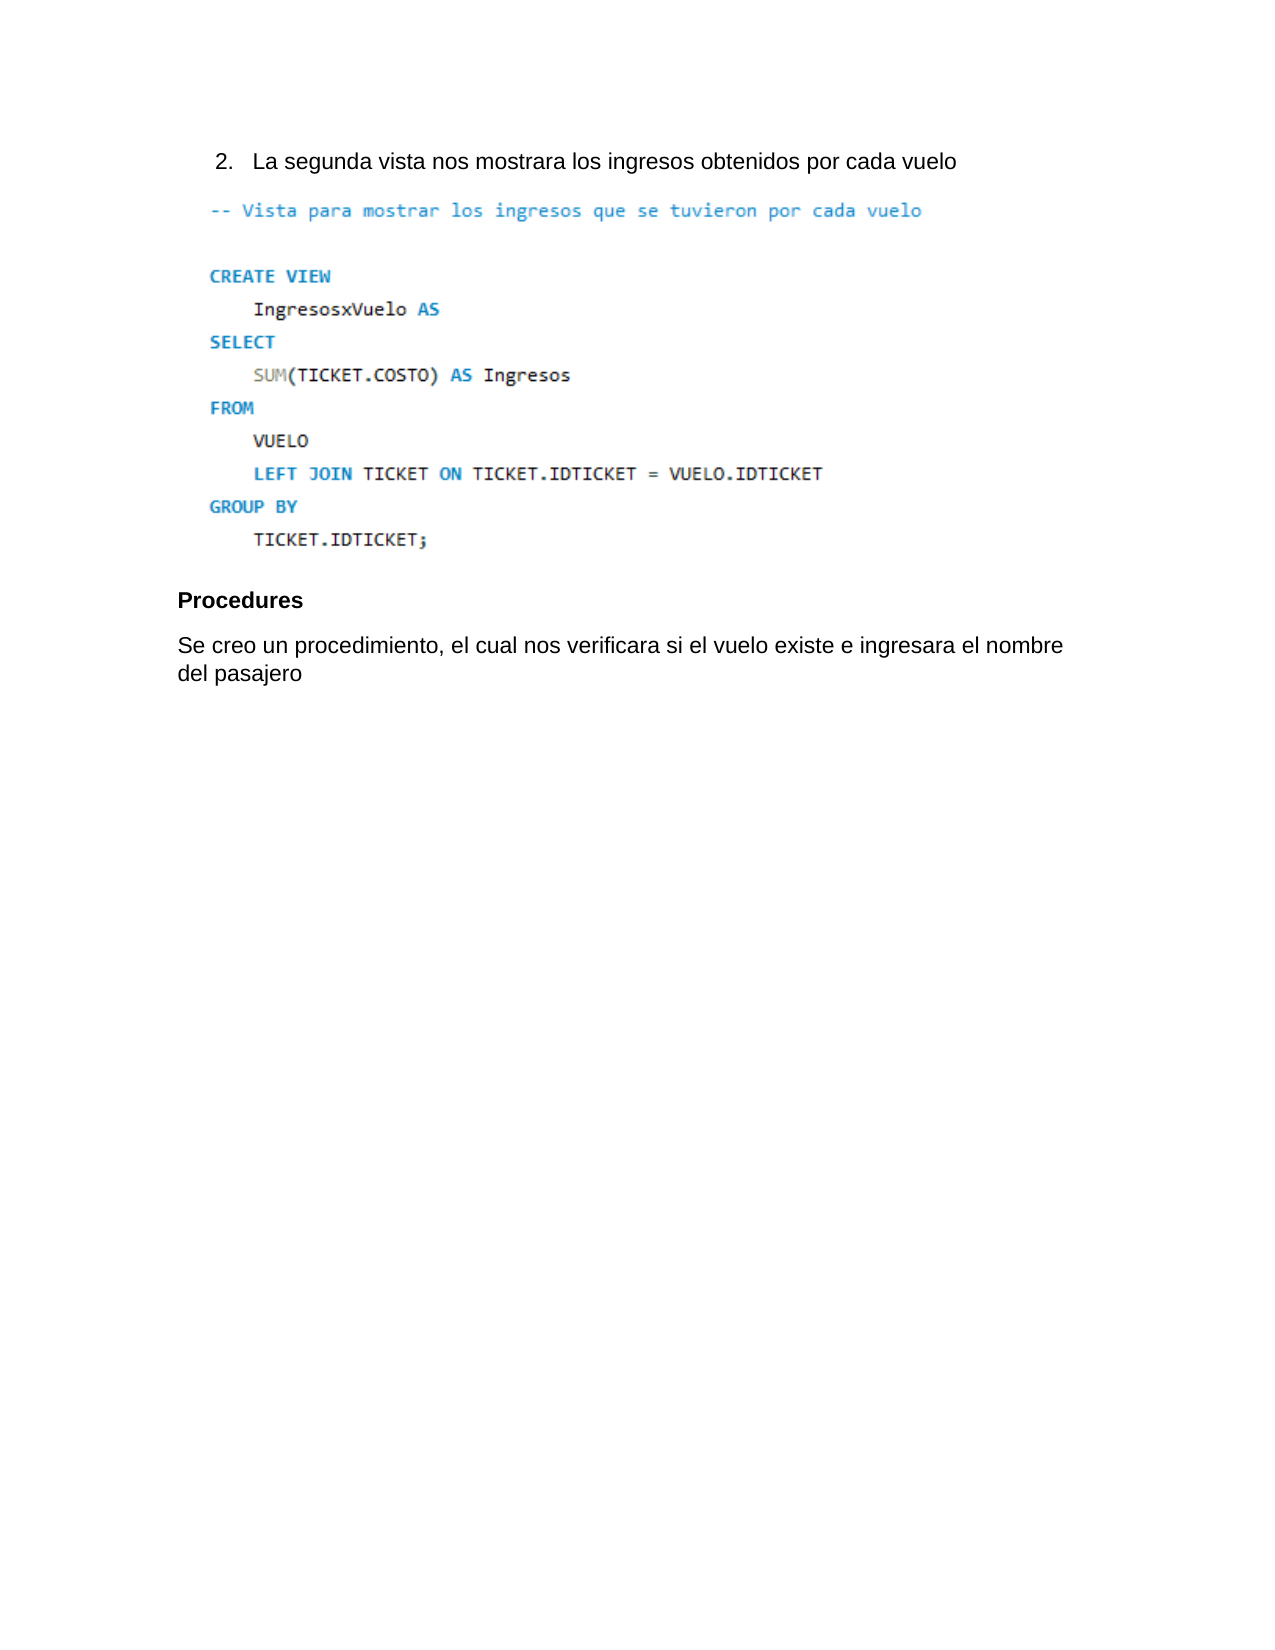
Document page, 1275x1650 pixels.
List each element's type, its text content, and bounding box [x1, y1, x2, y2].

text Procedures [177, 587, 1098, 613]
text Se creo un procedimiento, el cual nos verificara si el vuelo existe e ingresara el nombre del pasajero [177, 632, 1098, 687]
picture [177, 192, 989, 568]
list La segunda vista nos mostrara los ingresos obtenidos por cada vuelo [215, 148, 1098, 174]
